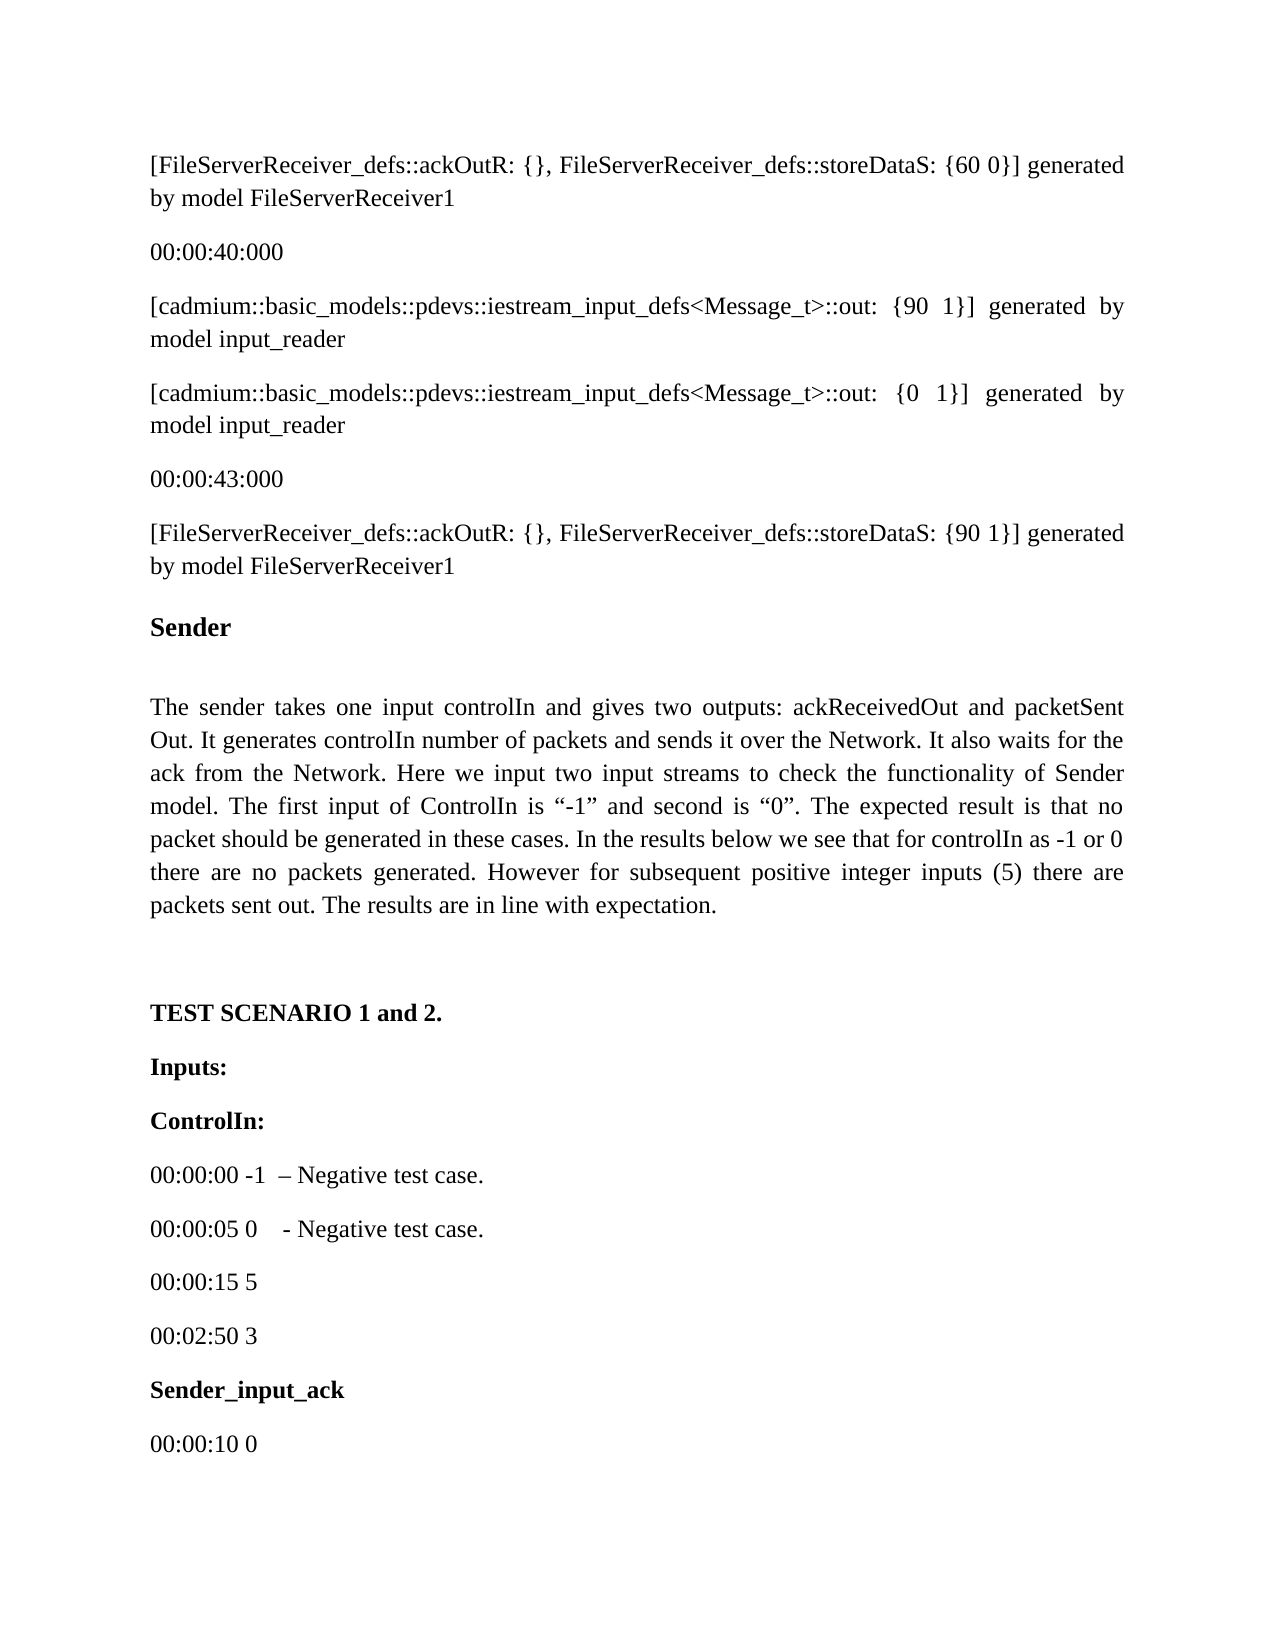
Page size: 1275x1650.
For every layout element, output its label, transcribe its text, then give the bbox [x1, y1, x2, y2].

text 00:00:05 0 - Negative test case. [150, 1214, 1125, 1242]
text 00:00:40:000 [150, 237, 1125, 266]
text 00:02:50 3 [150, 1321, 1125, 1350]
text [cadmium::basic_models::pdevs::iestream_input_defs<Message_t>::out: {90 1}] generated by model input_reader [150, 291, 1125, 352]
text 00:00:10 0 [150, 1429, 1125, 1458]
text [FileServerReceiver_defs::ackOutR: {}, FileServerReceiver_defs::storeDataS: {60 0}] generated by model FileServerReceiver1 [150, 150, 1125, 212]
text ControlIn: [150, 1106, 1125, 1135]
text Sender_input_ack [150, 1375, 1125, 1404]
text 00:00:43:000 [150, 464, 1125, 493]
text The sender takes one input controlIn and gives two outputs: ackReceivedOut and packetSent Out. It generates controlIn number of packets and sends it over the Network. It also waits for the ack from the Network. Here we input two input streams to check the functionality of Sender model. The first input of ControlIn is “-1” and second is “0”. The expected result is that no packet should be generated in these cases. In the results below we see that for controlIn as -1 or 0 there are no packets generated. However for subsequent positive integer inputs (5) there are packets sent out. The results are in line with expectation. [150, 692, 1125, 919]
text 00:00:15 5 [150, 1267, 1125, 1296]
text [cadmium::basic_models::pdevs::iestream_input_defs<Message_t>::out: {0 1}] generated by model input_reader [150, 378, 1125, 439]
text [FileServerReceiver_defs::ackOutR: {}, FileServerReceiver_defs::storeDataS: {90 1}] generated by model FileServerReceiver1 [150, 518, 1125, 580]
text 00:00:00 -1 – Negative test case. [150, 1160, 1125, 1188]
text TEST SCENARIO 1 and 2. [150, 998, 1125, 1027]
text Inputs: [150, 1052, 1125, 1081]
subtitle Sender [150, 611, 1125, 643]
